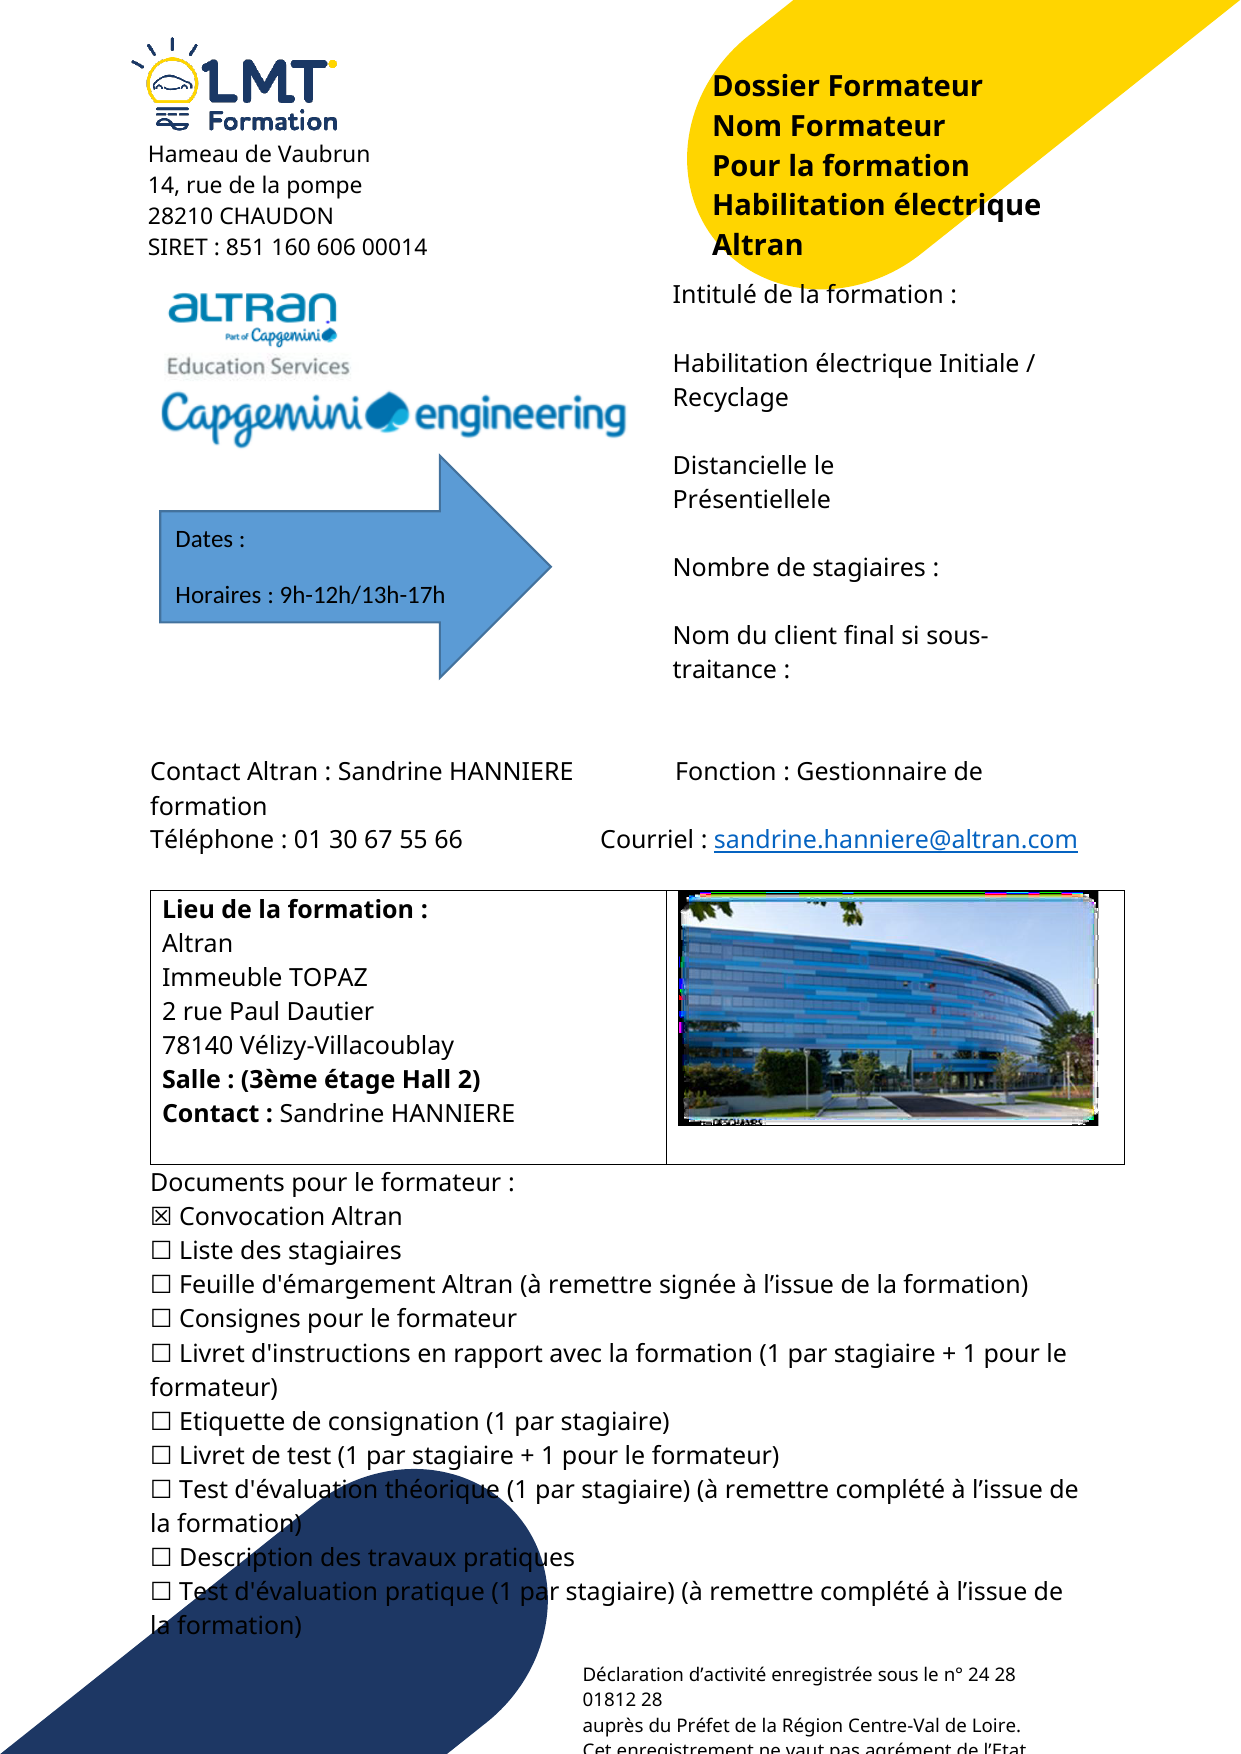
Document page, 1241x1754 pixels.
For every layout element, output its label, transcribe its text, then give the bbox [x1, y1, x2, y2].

text Test d'évaluation théorique (1 par stagiaire) (à remettre complété à l’issue de la formation) [150, 1471, 1090, 1539]
text Description des travaux pratiques [150, 1539, 1090, 1574]
picture [121, 32, 347, 136]
text Livret de test (1 par stagiaire + 1 pour le formateur) [150, 1437, 1090, 1471]
text Téléphone : 01 30 67 55 66 Courriel : sandrine.hanniere@altran.com [150, 822, 1090, 856]
text Test d'évaluation pratique (1 par stagiaire) (à remettre complété à l’issue de la formation) [150, 1574, 1090, 1642]
text Consignes pour le formateur [150, 1301, 1090, 1335]
table_header [150, 277, 661, 754]
text Contact Altran : Sandrine HANNIERE Fonction : Gestionnaire de formation [150, 754, 1090, 822]
text Liste des stagiaires [150, 1233, 1090, 1267]
text Feuille d'émargement Altran (à remettre signée à l’issue de la formation) [150, 1267, 1090, 1301]
text Etiquette de consignation (1 par stagiaire) [150, 1403, 1090, 1437]
table_header Lieu de la formation : Altran Immeuble TOPAZ 2 rue Paul Dautier 78140 Vélizy-Villacoublay Salle : (3ème étage Hall 2) Contact : Sandrine HANNIERE [151, 891, 666, 1164]
text Documents pour le formateur : [150, 1165, 1090, 1199]
table_header [667, 891, 1124, 1164]
text Convocation Altran [150, 1199, 1090, 1233]
table_header Intitulé de la formation : Habilitation électrique Initiale / Recyclage Distancielle le Présentiellele Nombre de stagiaires : Nom du client final si sous-traitance : [661, 277, 1090, 754]
text Livret d'instructions en rapport avec la formation (1 par stagiaire + 1 pour le formateur) [150, 1335, 1090, 1403]
picture [161, 277, 650, 452]
